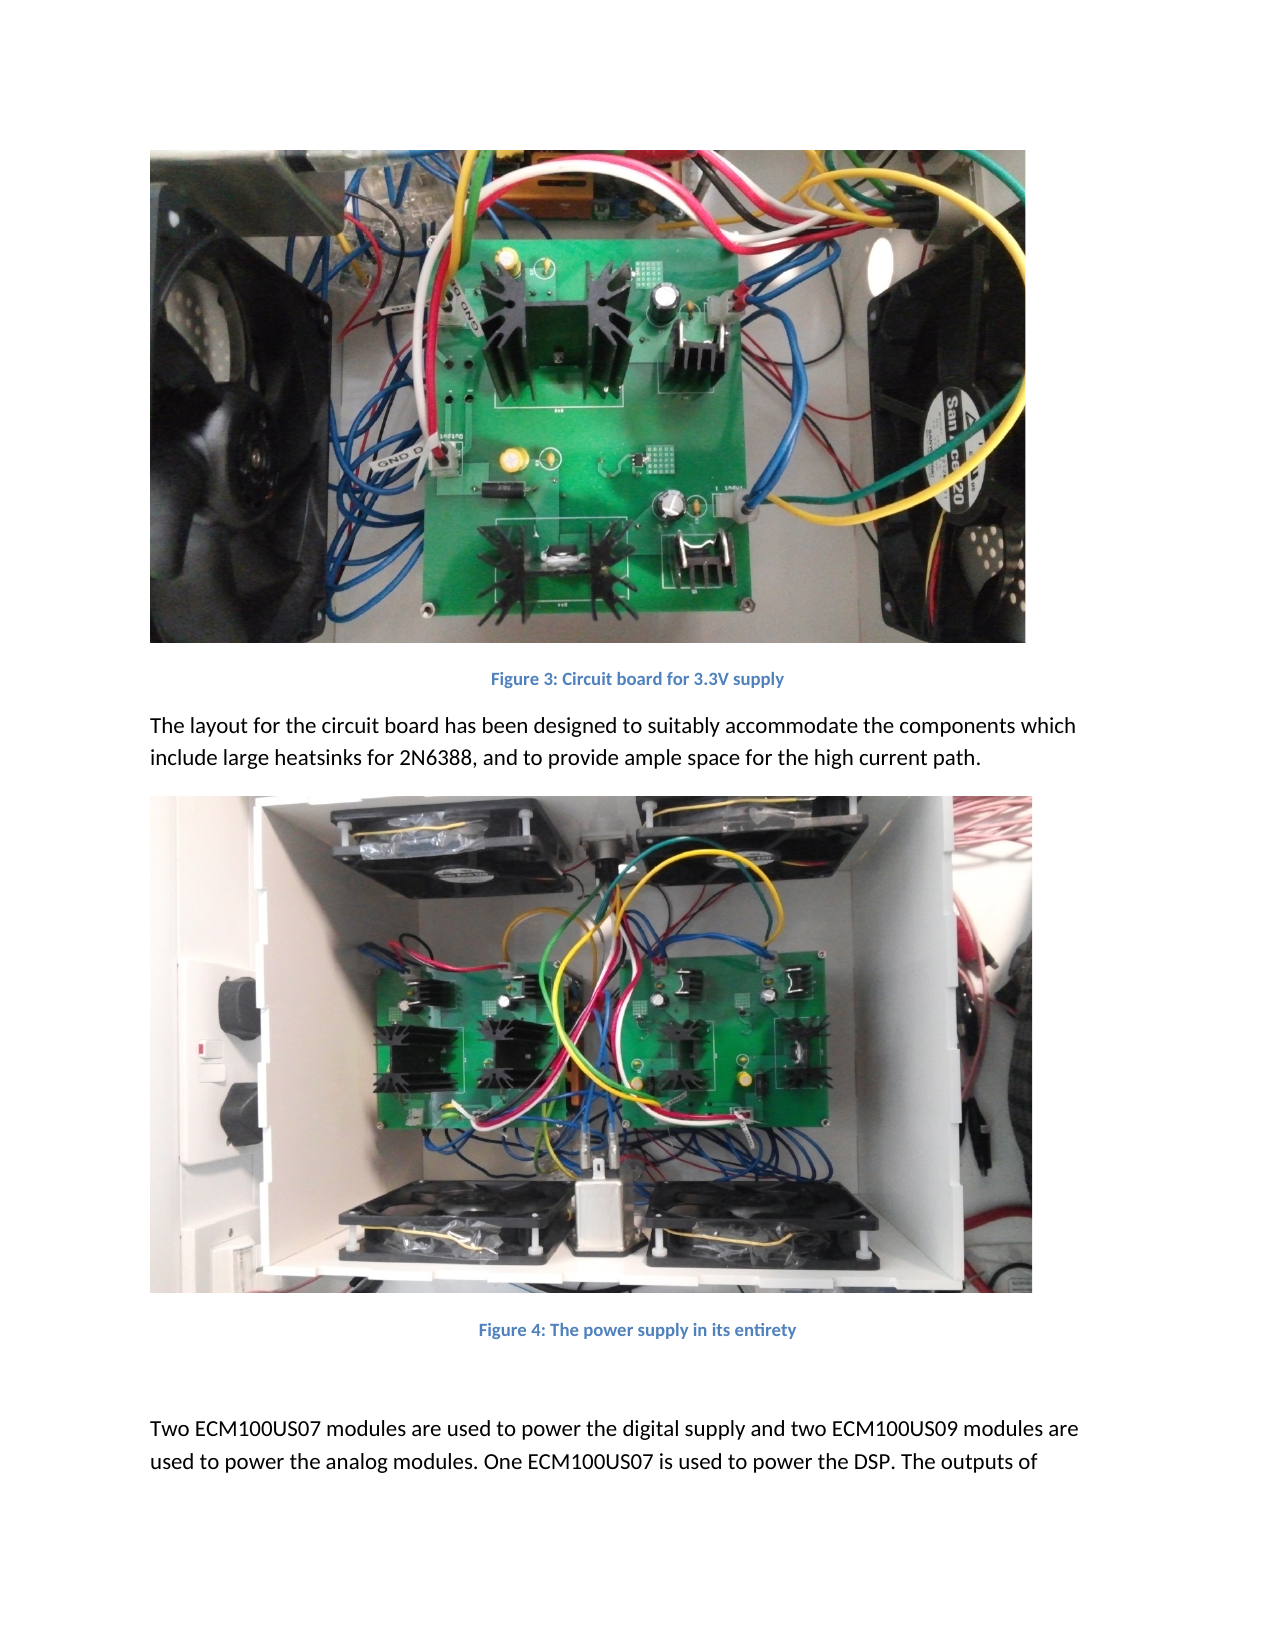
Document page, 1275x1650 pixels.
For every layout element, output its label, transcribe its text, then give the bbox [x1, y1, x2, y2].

picture [150, 150, 1026, 643]
text Figure 4: The power supply in its entirety [150, 1318, 1125, 1341]
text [150, 1414, 1125, 1475]
text Figure 3: Circuit board for 3.3V supply [150, 667, 1125, 690]
picture [150, 796, 1033, 1293]
text The layout for the circuit board has been designed to suitably accommodate the components which include large heatsinks for 2N6388, and to provide ample space for the high current path. [150, 711, 1125, 771]
